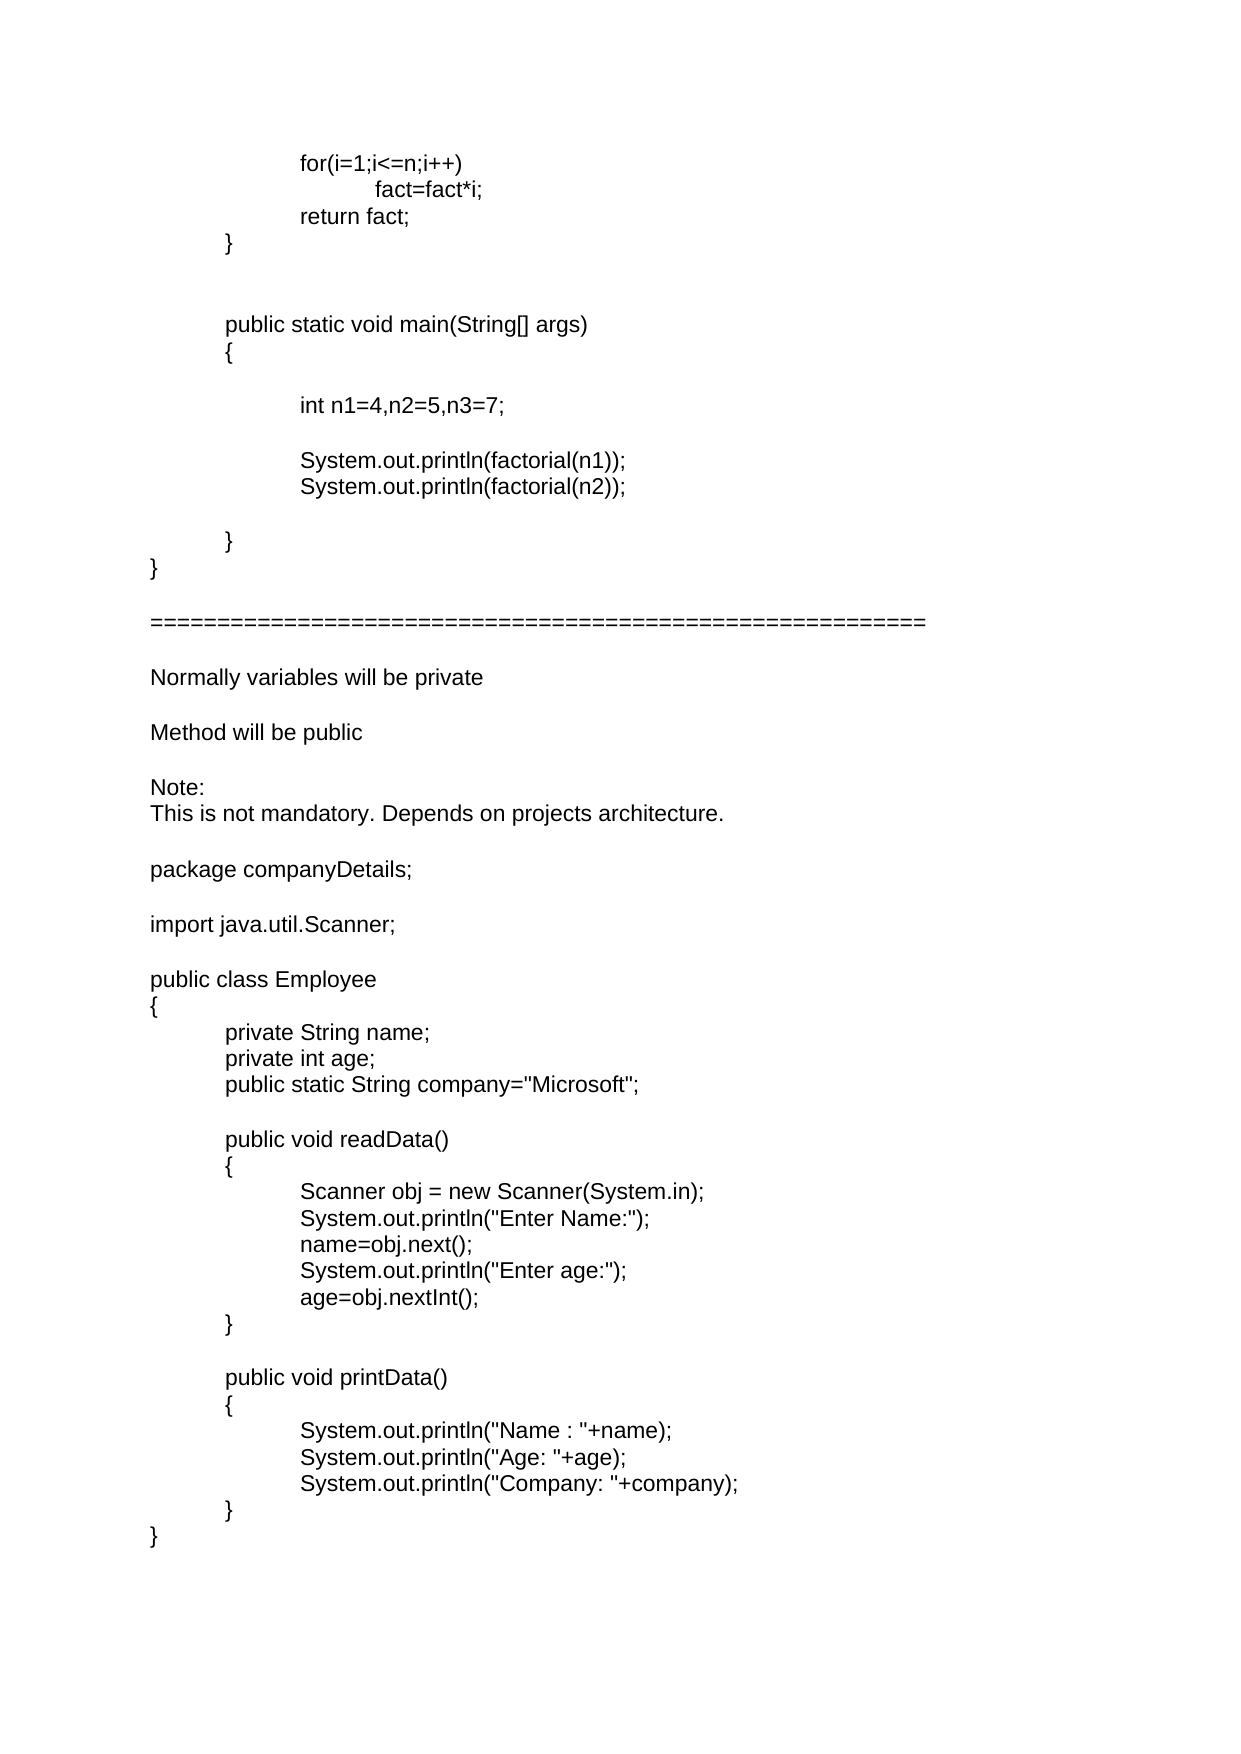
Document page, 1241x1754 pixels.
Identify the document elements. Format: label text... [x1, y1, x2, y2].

text age=obj.nextInt(); [150, 1284, 1090, 1310]
text System.out.println("Enter Name:"); [150, 1204, 1090, 1231]
text } [150, 1496, 1090, 1522]
text private String name; [150, 1018, 1090, 1045]
text name=obj.next(); [150, 1231, 1090, 1257]
text } [150, 554, 1090, 580]
text Note: [150, 774, 1090, 800]
text public static void main(String[] args) [150, 311, 1090, 338]
text { [150, 992, 1090, 1018]
text public class Employee [150, 966, 1090, 992]
text System.out.println(factorial(n1)); [150, 447, 1090, 473]
text public void readData() [150, 1126, 1090, 1152]
text public void printData() [150, 1364, 1090, 1391]
text Method will be public [150, 719, 1090, 745]
text int n1=4,n2=5,n3=7; [150, 392, 1090, 418]
text public static String company="Microsoft"; [150, 1071, 1090, 1097]
text package companyDetails; [150, 856, 1090, 882]
text Normally variables will be private [150, 664, 1090, 690]
text { [150, 1391, 1090, 1417]
text System.out.println("Name : "+name); [150, 1417, 1090, 1443]
text } [150, 1310, 1090, 1336]
text ========================================================== [150, 609, 1090, 635]
text Scanner obj = new Scanner(System.in); [150, 1178, 1090, 1204]
text { [150, 1152, 1090, 1178]
text } [150, 229, 1090, 255]
text } [150, 527, 1090, 554]
text { [150, 338, 1090, 364]
text System.out.println("Enter age:"); [150, 1257, 1090, 1284]
text } [150, 1522, 1090, 1549]
text private int age; [150, 1045, 1090, 1071]
text System.out.println("Age: "+age); [150, 1443, 1090, 1470]
text return fact; [150, 203, 1090, 229]
text for(i=1;i<=n;i++) [150, 150, 1090, 176]
text This is not mandatory. Depends on projects architecture. [150, 800, 1090, 827]
text System.out.println(factorial(n2)); [150, 473, 1090, 499]
text fact=fact*i; [150, 176, 1090, 203]
text import java.util.Scanner; [150, 911, 1090, 937]
text System.out.println("Company: "+company); [150, 1470, 1090, 1496]
